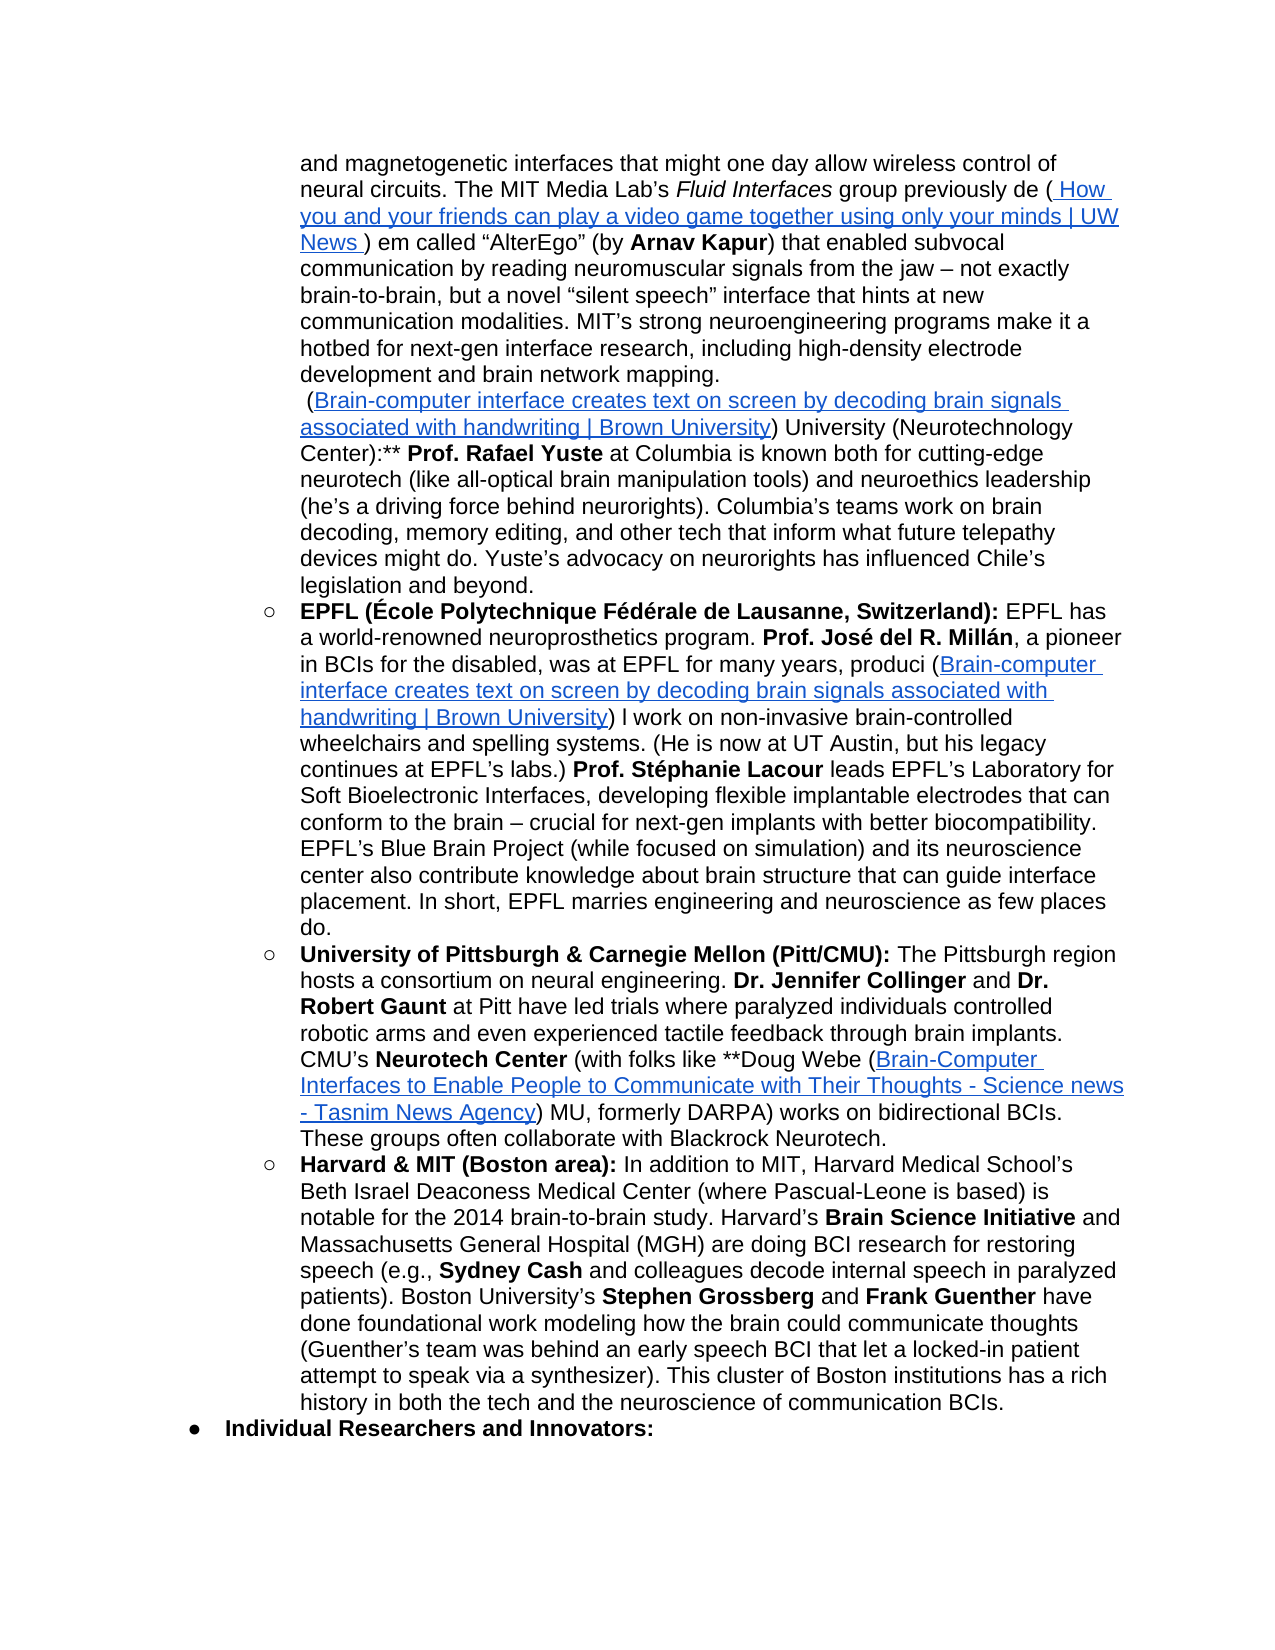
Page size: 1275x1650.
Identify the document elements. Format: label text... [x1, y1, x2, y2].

list University of Pittsburgh & Carnegie Mellon (Pitt/CMU): The Pittsburgh region hosts a consortium on neural engineering. Dr. Jennifer Collinger and Dr. Robert Gaunt at Pitt have led trials where paralyzed individuals controlled robotic arms and even experienced tactile feedback through brain implants. CMU’s Neurotech Center (with folks like **Doug Webe (Brain-Computer Interfaces to Enable People to Communicate with Their Thoughts - Science news - Tasnim News Agency) MU, formerly DARPA) works on bidirectional BCIs. These groups often collaborate with Blackrock Neurotech. [262, 941, 1125, 1151]
list Individual Researchers and Innovators: [187, 1415, 1125, 1468]
list EPFL (École Polytechnique Fédérale de Lausanne, Switzerland): EPFL has a world-renowned neuroprosthetics program. Prof. José del R. Millán, a pioneer in BCIs for the disabled, was at EPFL for many years, produci (Brain-computer interface creates text on screen by decoding brain signals associated with handwriting | Brown University) l work on non-invasive brain-controlled wheelchairs and spelling systems. (He is now at UT Austin, but his legacy continues at EPFL’s labs.) Prof. Stéphanie Lacour leads EPFL’s Laboratory for Soft Bioelectronic Interfaces, developing flexible implantable electrodes that can conform to the brain – crucial for next-gen implants with better biocompatibility. EPFL’s Blue Brain Project (while focused on simulation) and its neuroscience center also contribute knowledge about brain structure that can guide interface placement. In short, EPFL marries engineering and neuroscience as few places do. [262, 598, 1125, 941]
list Harvard & MIT (Boston area): In addition to MIT, Harvard Medical School’s Beth Israel Deaconess Medical Center (where Pascual-Leone is based) is notable for the 2014 brain-to-brain study. Harvard’s Brain Science Initiative and Massachusetts General Hospital (MGH) are doing BCI research for restoring speech (e.g., Sydney Cash and colleagues decode internal speech in paralyzed patients). Boston University’s Stephen Grossberg and Frank Guenther have done foundational work modeling how the brain could communicate thoughts (Guenther’s team was behind an early speech BCI that let a locked-in patient attempt to speak via a synthesizer). This cluster of Boston institutions has a rich history in both the tech and the neuroscience of communication BCIs. [262, 1151, 1125, 1415]
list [262, 150, 1125, 598]
